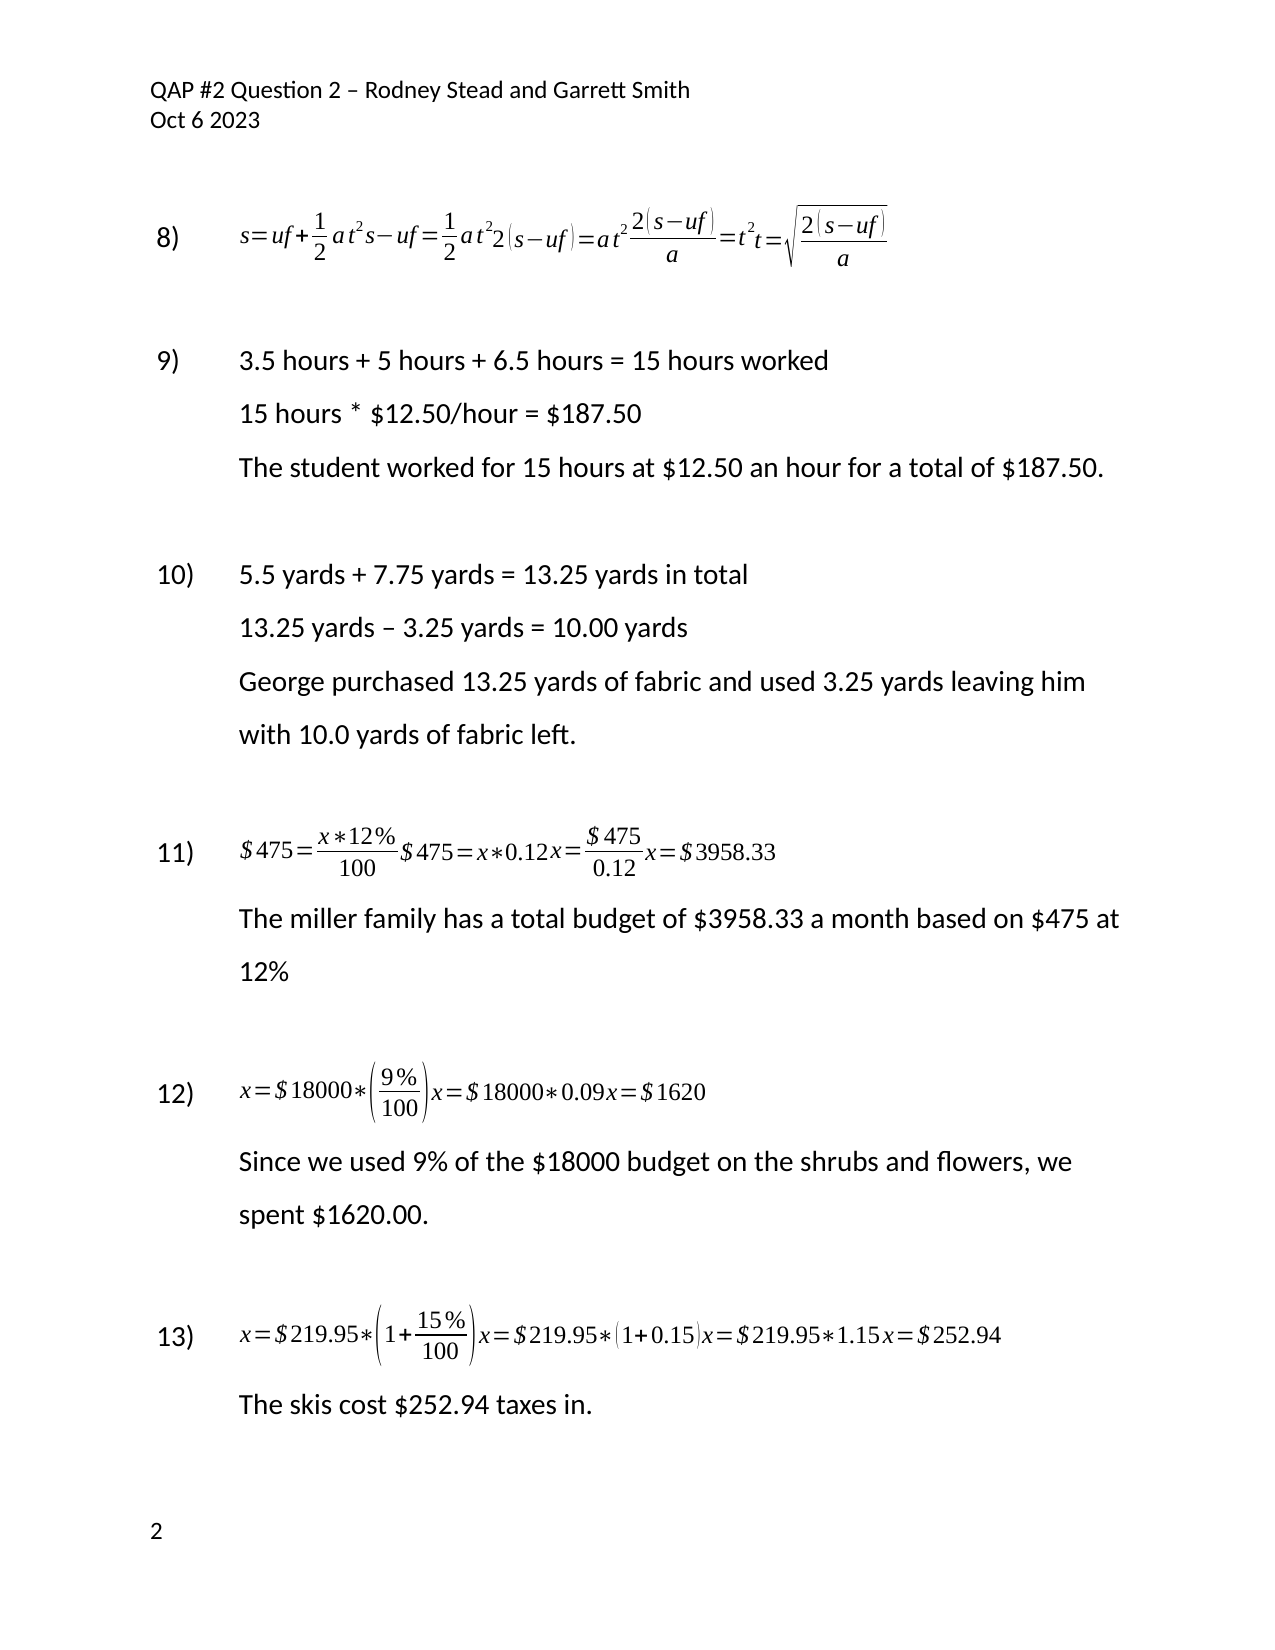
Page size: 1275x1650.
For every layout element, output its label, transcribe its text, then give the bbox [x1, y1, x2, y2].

text 15 hours * $12.50/hour = $187.50 [225, 395, 1125, 431]
text The student worked for 15 hours at $12.50 an hour for a total of $187.50. [225, 449, 1125, 484]
list The skis cost $252.94 taxes in. [239, 1386, 1125, 1422]
list 3.5 hours + 5 hours + 6.5 hours = 15 hours worked [156, 342, 1125, 378]
list The miller family has a total budget of $3958.33 a month based on $475 at 12% [239, 900, 1125, 989]
text 13.25 yards – 3.25 yards = 10.00 yards [164, 609, 1125, 645]
list 5.5 yards + 7.75 yards = 13.25 yards in total [156, 556, 1125, 591]
list Since we used 9% of the $18000 budget on the shrubs and flowers, we spent $1620.00. [239, 1143, 1125, 1232]
text George purchased 13.25 yards of fabric and used 3.25 yards leaving him with 10.0 yards of fabric left. [239, 663, 1125, 752]
